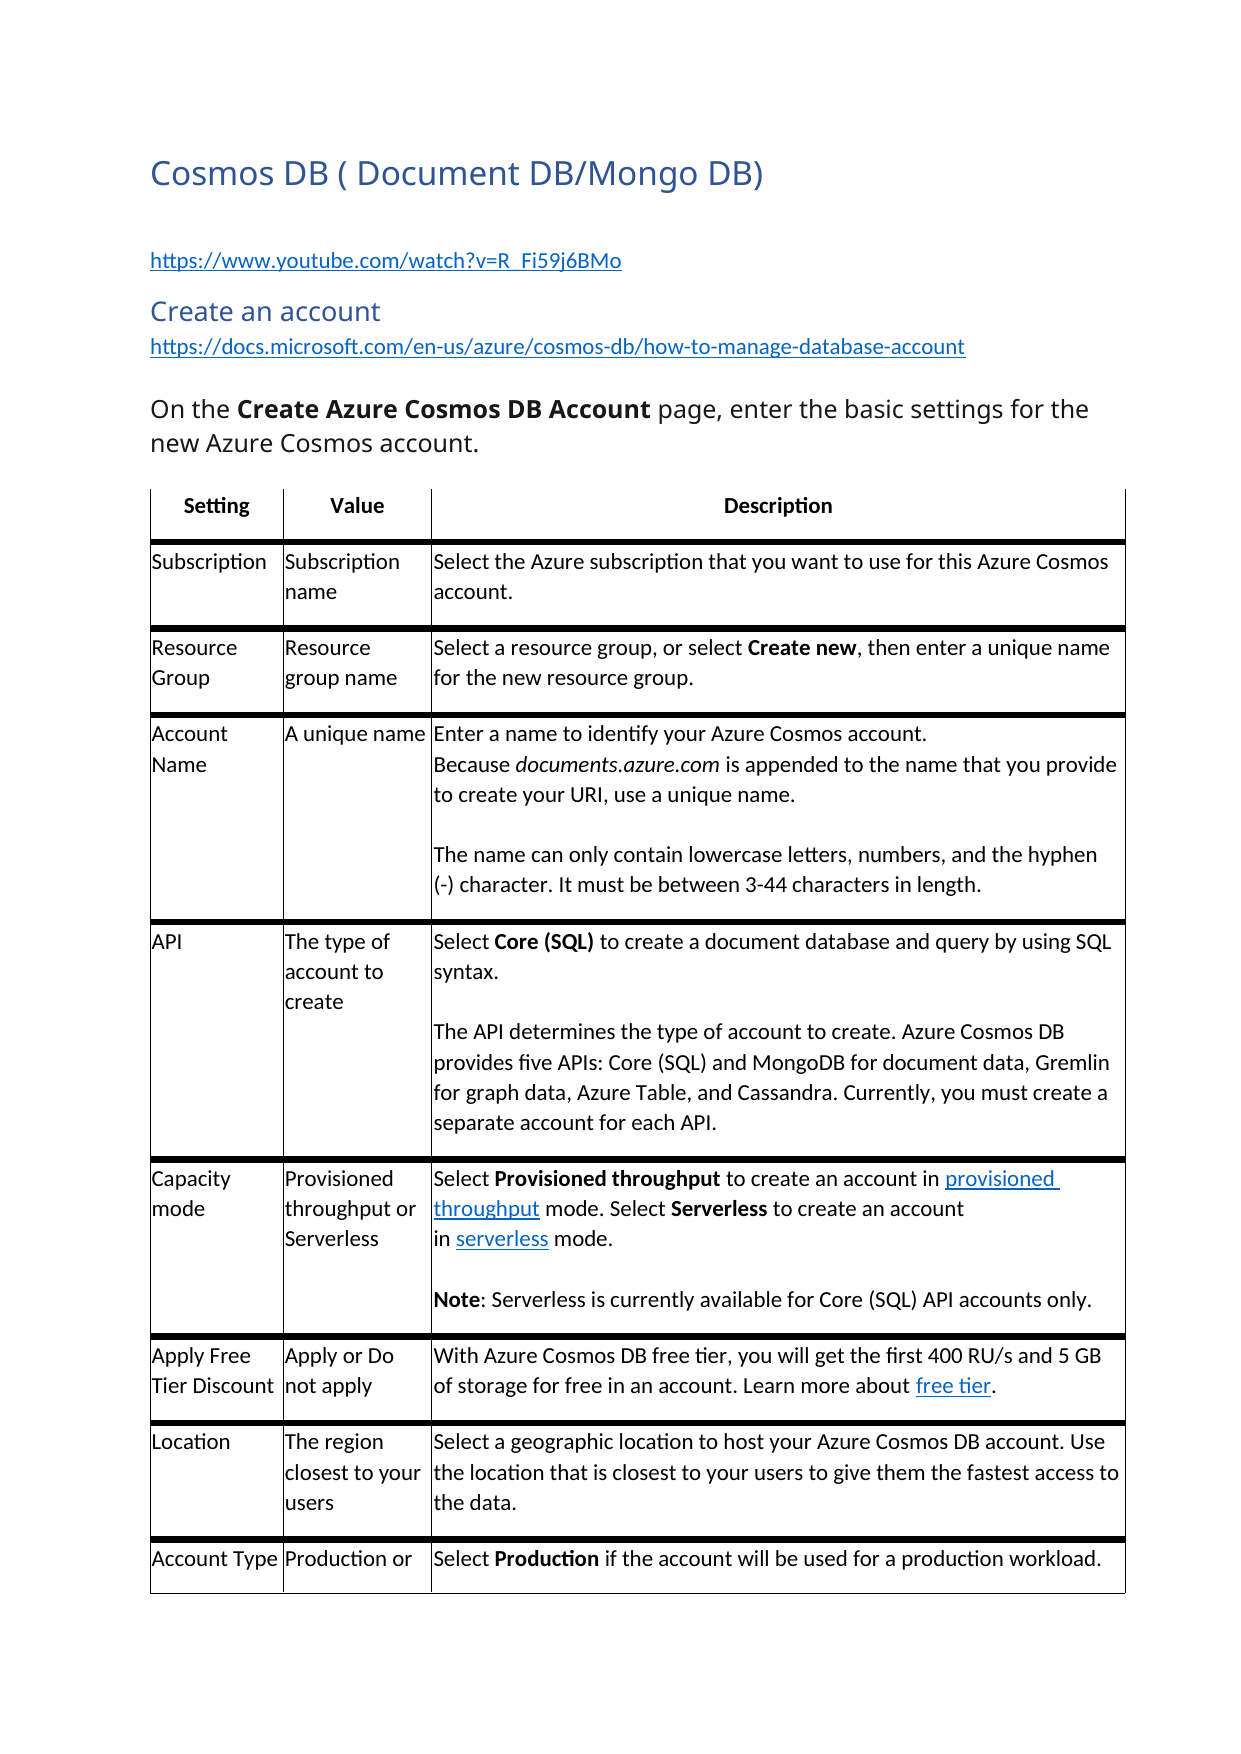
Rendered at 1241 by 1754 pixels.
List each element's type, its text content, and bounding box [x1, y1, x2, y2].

table_cell The region closest to your users [284, 1426, 431, 1536]
table_header Value [284, 489, 431, 539]
subtitle Create an account [150, 293, 1090, 329]
subtitle Cosmos DB ( Document DB/Mongo DB) [150, 150, 1090, 195]
table_cell Production or Non-Production [284, 1543, 431, 1592]
table_header Setting [151, 489, 283, 539]
table_cell Resource group name [284, 632, 431, 712]
table_cell Subscription name [284, 545, 431, 625]
text https://docs.microsoft.com/en-us/azure/cosmos-db/how-to-manage-database-account [150, 332, 1090, 361]
table_cell Location [151, 1426, 283, 1536]
table_cell Subscription [151, 545, 283, 625]
table_cell Account Name [151, 718, 283, 919]
table_cell Select the Azure subscription that you want to use for this Azure Cosmos account. [432, 545, 1125, 625]
table_cell Enter a name to identify your Azure Cosmos account. Because documents.azure.com is appended to the name that you provide to create your URI, use a unique name. The name can only contain lowercase letters, numbers, and the hyphen (-) character. It must be between 3-44 characters in length. [432, 718, 1125, 919]
table_cell Resource Group [151, 632, 283, 712]
table_cell Apply or Do not apply [284, 1340, 431, 1420]
table_header Description [432, 489, 1125, 539]
table_cell Select a resource group, or select Create new, then enter a unique name for the new resource group. [432, 632, 1125, 712]
table_cell A unique name [284, 718, 431, 919]
table_cell The type of account to create [284, 925, 431, 1156]
table_cell Provisioned throughput or Serverless [284, 1163, 431, 1333]
table_cell Account Type [151, 1543, 283, 1592]
table_cell With Azure Cosmos DB free tier, you will get the first 400 RU/s and 5 GB of storage for free in an account. Learn more about free tier. [432, 1340, 1125, 1420]
table_cell API [151, 925, 283, 1156]
text On the Create Azure Cosmos DB Account page, enter the basic settings for the new Azure Cosmos account. [150, 392, 1090, 460]
text https://www.youtube.com/watch?v=R_Fi59j6BMo [150, 246, 1090, 274]
table_cell Apply Free Tier Discount [151, 1340, 283, 1420]
table_cell Capacity mode [151, 1163, 283, 1333]
table_cell Select Core (SQL) to create a document database and query by using SQL syntax. The API determines the type of account to create. Azure Cosmos DB provides five APIs: Core (SQL) and MongoDB for document data, Gremlin for graph data, Azure Table, and Cassandra. Currently, you must create a separate account for each API. [432, 925, 1125, 1156]
